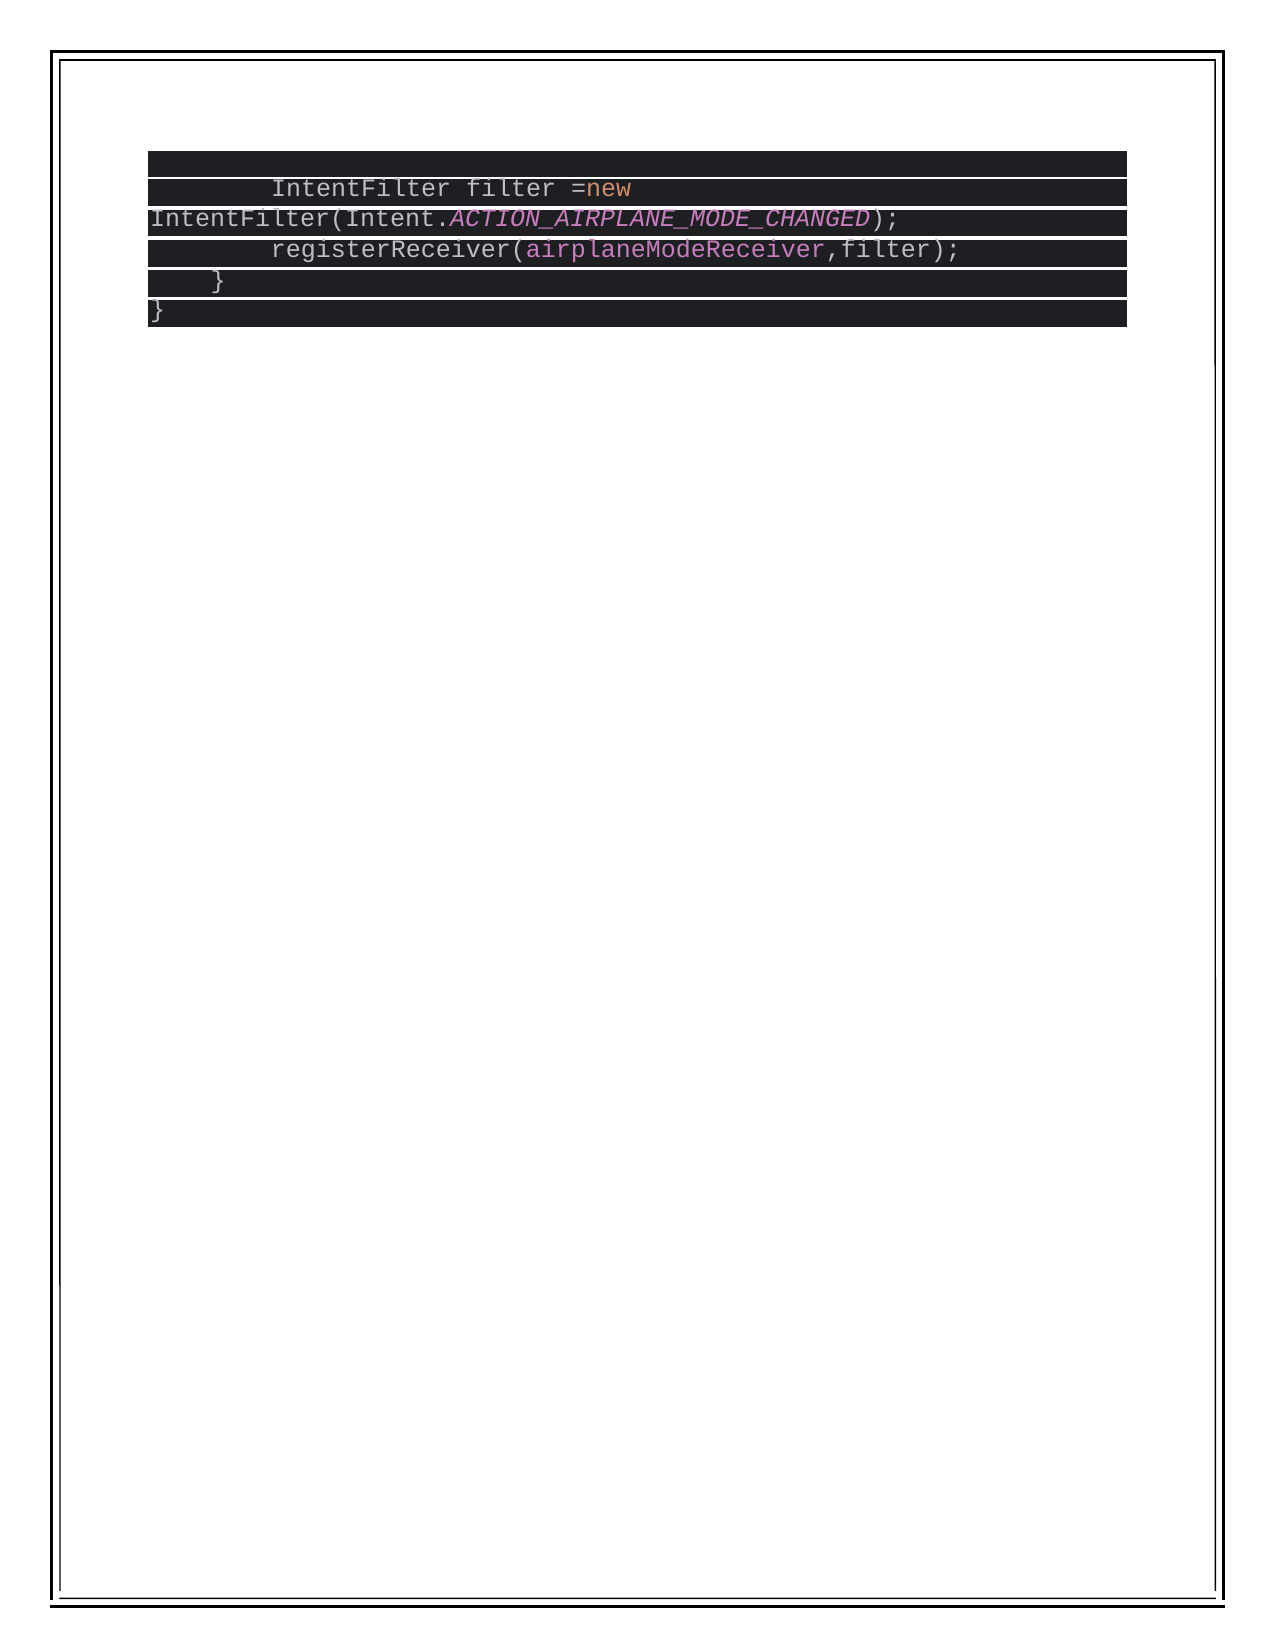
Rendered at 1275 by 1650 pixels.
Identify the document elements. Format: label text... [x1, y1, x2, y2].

text } [210, 267, 1125, 294]
text registerReceiver(airplaneModeReceiver,filter); [150, 236, 960, 264]
text } [150, 297, 1125, 325]
text IntentFilter(Intent.ACTION_AIRPLANE_MODE_CHANGED); [150, 206, 1125, 234]
text IntentFilter filter =new [271, 175, 1125, 204]
